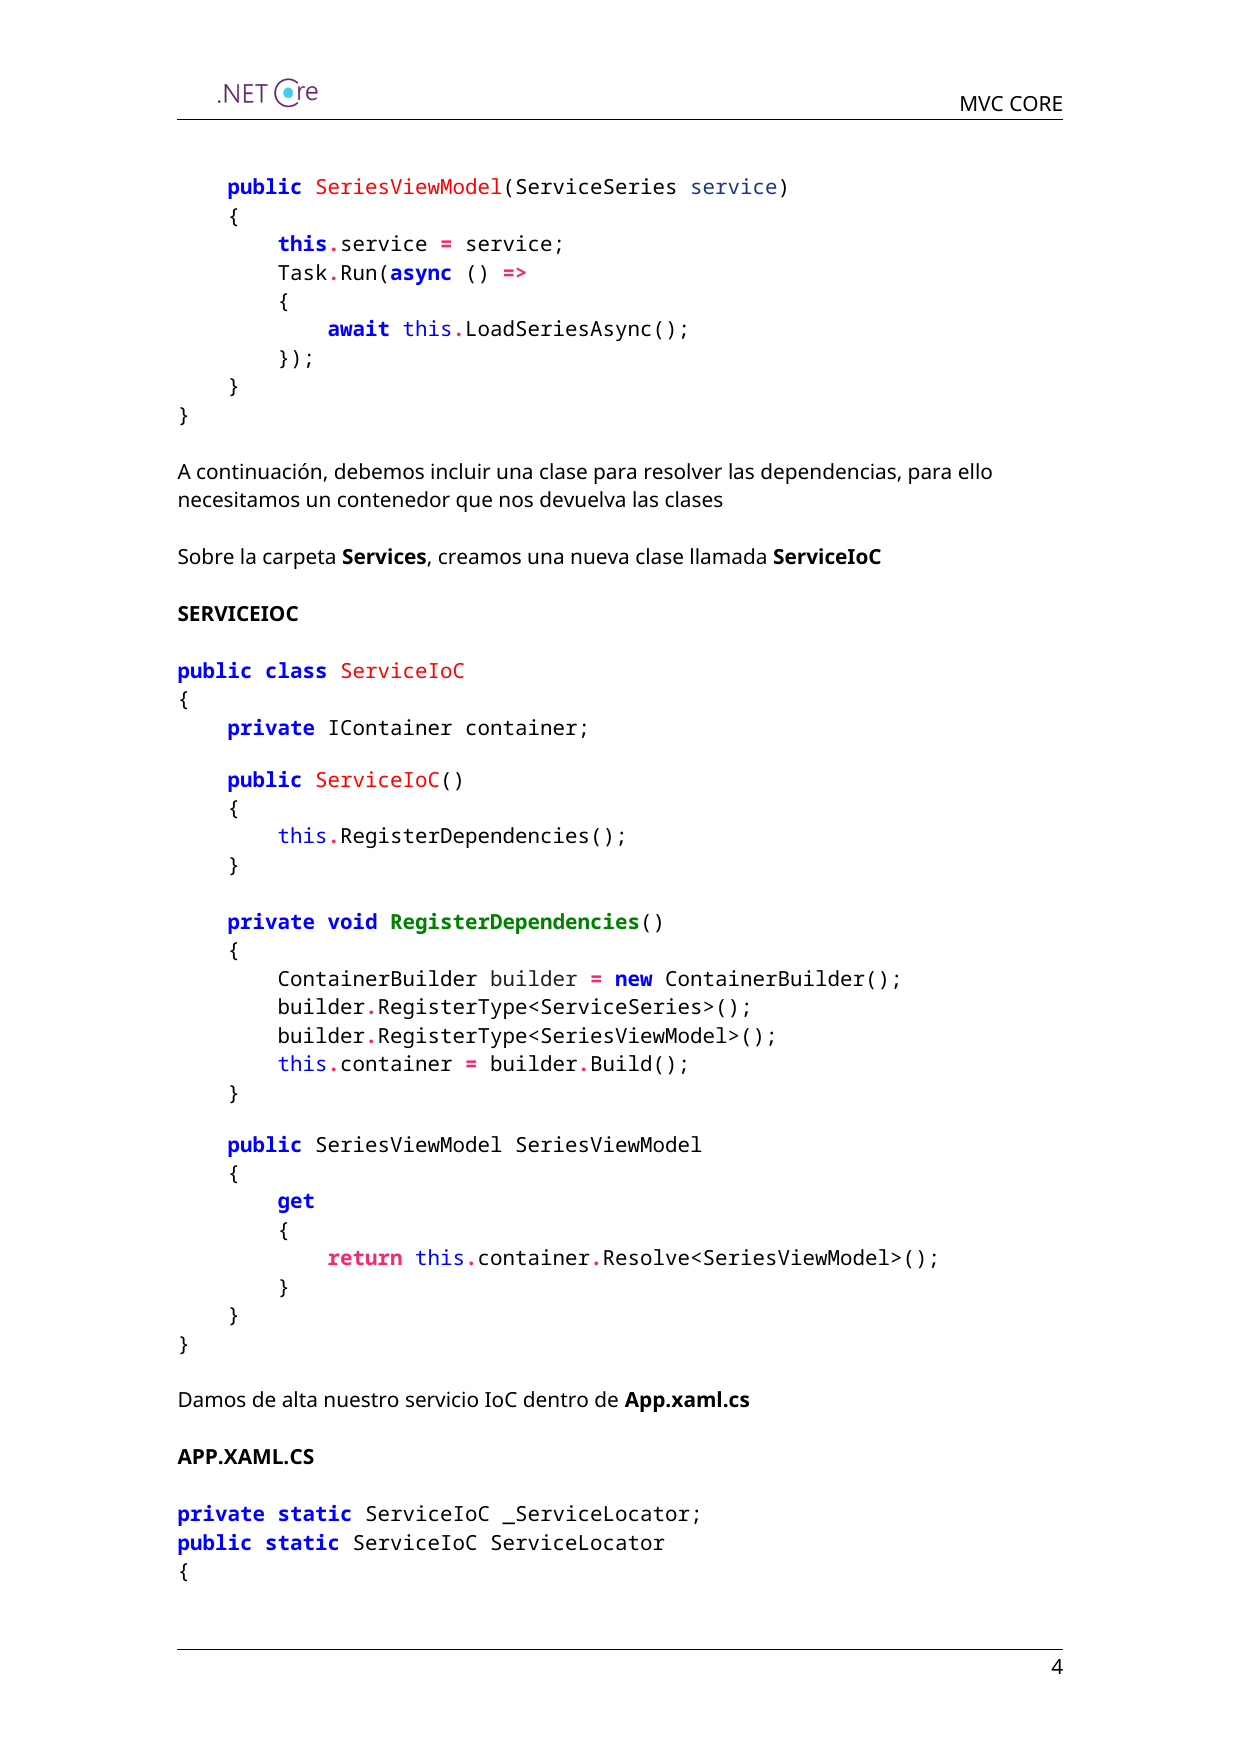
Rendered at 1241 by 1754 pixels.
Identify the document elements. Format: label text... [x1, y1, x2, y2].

text } [177, 1078, 1063, 1106]
text return this.container.Resolve<SeriesViewModel>(); [177, 1243, 1063, 1272]
text { [177, 1215, 1063, 1243]
text { [177, 286, 1063, 314]
text { [177, 684, 1063, 713]
text { [177, 1556, 1063, 1585]
text APP.XAML.CS [177, 1442, 1063, 1471]
text A continuación, debemos incluir una clase para resolver las dependencias, para ello necesitamos un contenedor que nos devuelva las clases [177, 457, 1063, 514]
text public static ServiceIoC ServiceLocator [177, 1528, 1063, 1556]
text } [177, 850, 1063, 878]
text ContainerBuilder builder = new ContainerBuilder(); [177, 964, 1063, 992]
text public SeriesViewModel SeriesViewModel [177, 1130, 1063, 1158]
text Task.Run(async () => [177, 258, 1063, 286]
text this.RegisterDependencies(); [177, 822, 1063, 850]
text } [177, 400, 1063, 428]
text } [177, 1272, 1063, 1300]
text } [177, 371, 1063, 400]
text Sobre la carpeta Services, creamos una nueva clase llamada ServiceIoC [177, 542, 1063, 571]
text { [177, 793, 1063, 822]
text this.container = builder.Build(); [177, 1049, 1063, 1078]
text } [177, 1329, 1063, 1357]
text public ServiceIoC() [177, 765, 1063, 793]
text public SeriesViewModel(ServiceSeries service) [177, 172, 1063, 201]
text { [177, 1158, 1063, 1187]
text await this.LoadSeriesAsync(); [177, 314, 1063, 343]
text }); [177, 343, 1063, 371]
text this.service = service; [177, 229, 1063, 258]
text { [177, 935, 1063, 964]
text SERVICEIOC [177, 599, 1063, 627]
text get [177, 1187, 1063, 1215]
text builder.RegisterType<SeriesViewModel>(); [177, 1021, 1063, 1049]
picture [177, 73, 359, 111]
text public class ServiceIoC [177, 656, 1063, 684]
text private IContainer container; [177, 713, 1063, 741]
text builder.RegisterType<ServiceSeries>(); [177, 992, 1063, 1021]
text Damos de alta nuestro servicio IoC dentro de App.xaml.cs [177, 1386, 1063, 1414]
text private static ServiceIoC _ServiceLocator; [177, 1499, 1063, 1528]
text private void RegisterDependencies() [177, 907, 1063, 935]
text { [177, 201, 1063, 229]
text } [177, 1300, 1063, 1329]
